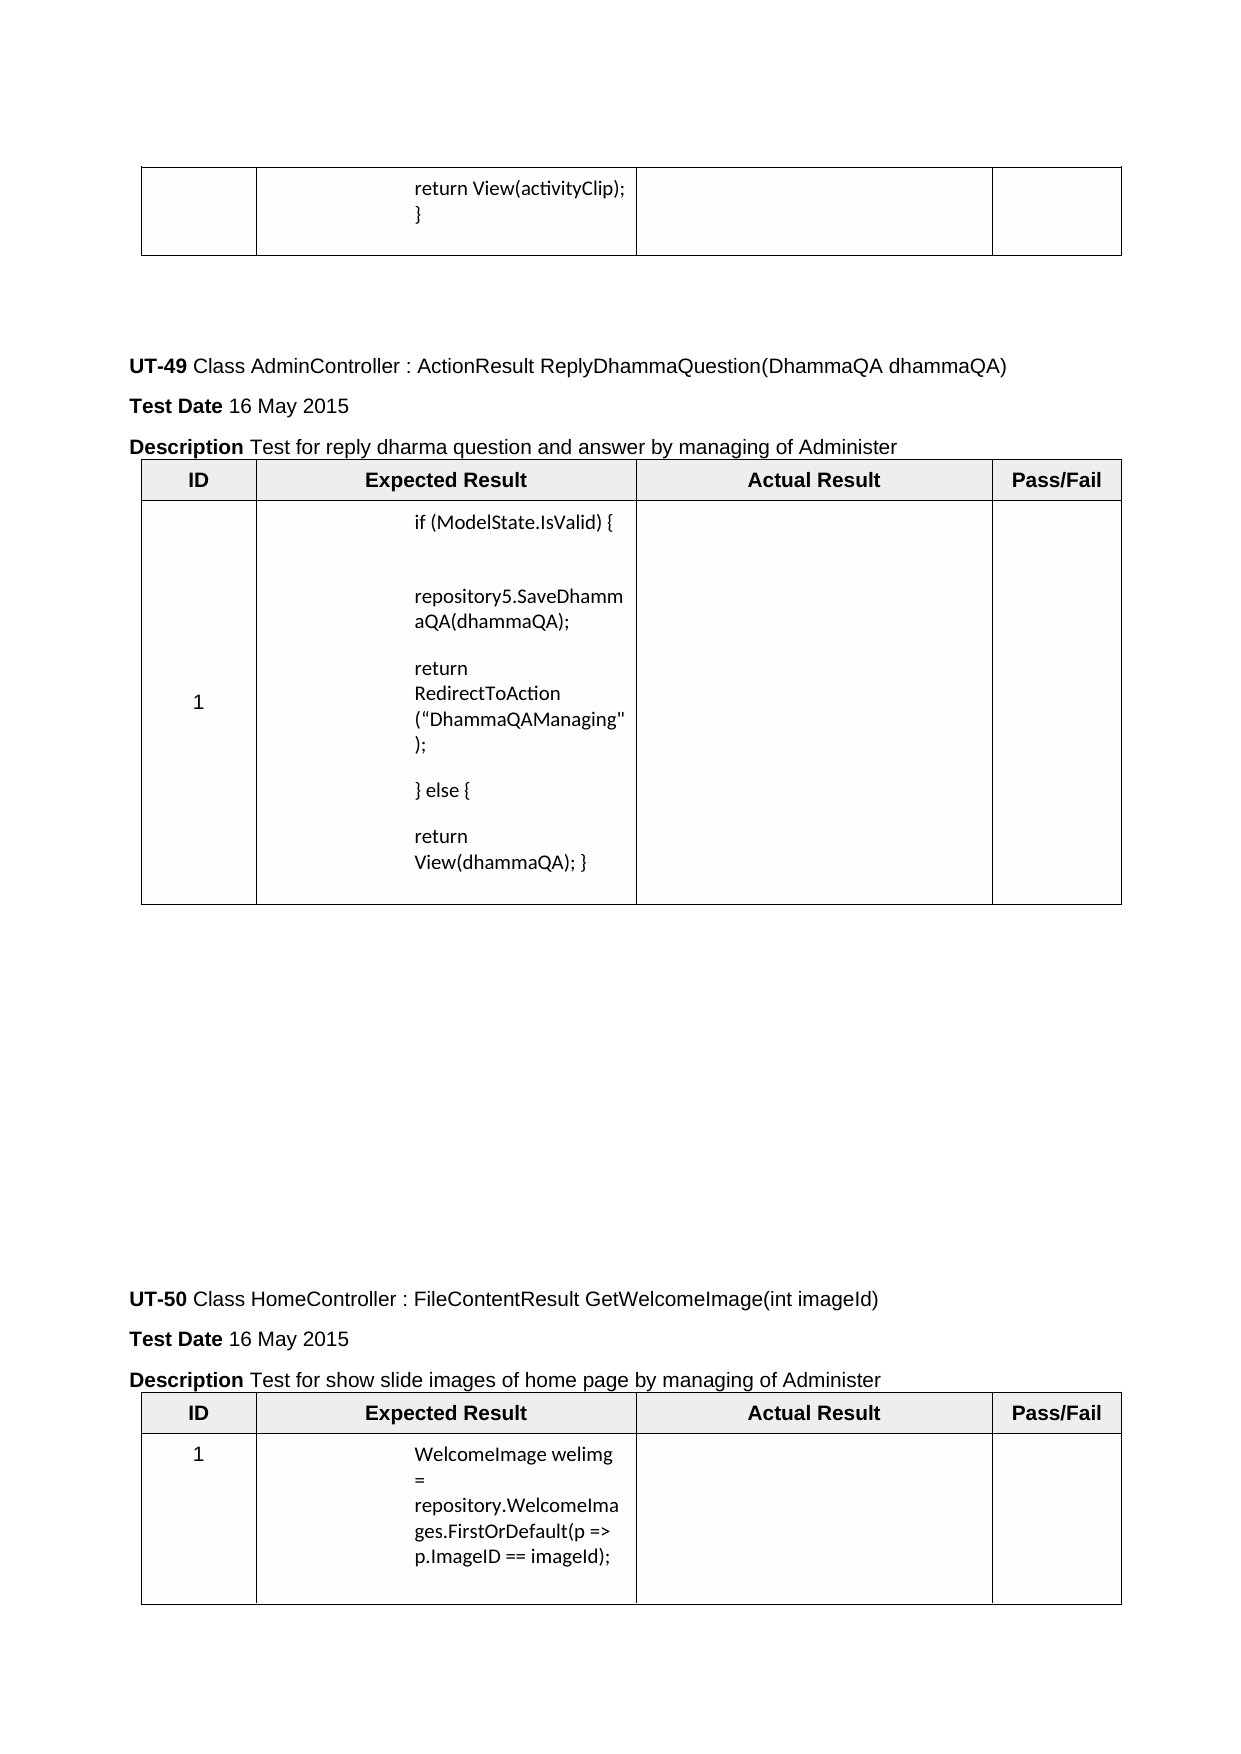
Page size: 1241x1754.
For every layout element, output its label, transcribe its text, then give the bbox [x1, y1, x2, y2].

table_cell 1 [142, 1434, 256, 1603]
table_cell 1 [142, 168, 256, 255]
text Description Test for reply dharma question and answer by managing of Administer [129, 435, 1111, 459]
table_header Expected Result [257, 460, 636, 500]
text Test Date 16 May 2015 [129, 1327, 1111, 1351]
text Test Date 16 May 2015 [129, 394, 1111, 418]
table_cell if (ModelState.IsValid) { repository5.SaveDhammaQA(dhammaQA); return RedirectToAction(“DhammaQAManaging"); } else { return View(dhammaQA); } [257, 501, 636, 904]
text UT-49 Class AdminController : ActionResult ReplyDhammaQuestion(DhammaQA dhammaQA) [129, 354, 1111, 378]
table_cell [257, 168, 636, 255]
table_header ID [142, 1393, 256, 1433]
table_header ID [142, 460, 256, 500]
table_cell 1 [142, 501, 256, 904]
table_cell [637, 1434, 992, 1603]
table_header Pass/Fail [993, 460, 1121, 500]
table_cell [993, 501, 1121, 904]
table_header Actual Result [637, 1393, 992, 1433]
table_cell [993, 1434, 1121, 1603]
table_cell [637, 501, 992, 904]
table_header Pass/Fail [993, 1393, 1121, 1433]
table_cell [637, 168, 992, 255]
text Description Test for show slide images of home page by managing of Administer [129, 1368, 1111, 1392]
table_header Expected Result [257, 1393, 636, 1433]
table_cell [993, 168, 1121, 255]
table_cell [257, 1434, 636, 1603]
text UT-50 Class HomeController : FileContentResult GetWelcomeImage(int imageId) [129, 1286, 1111, 1310]
table_header Actual Result [637, 460, 992, 500]
